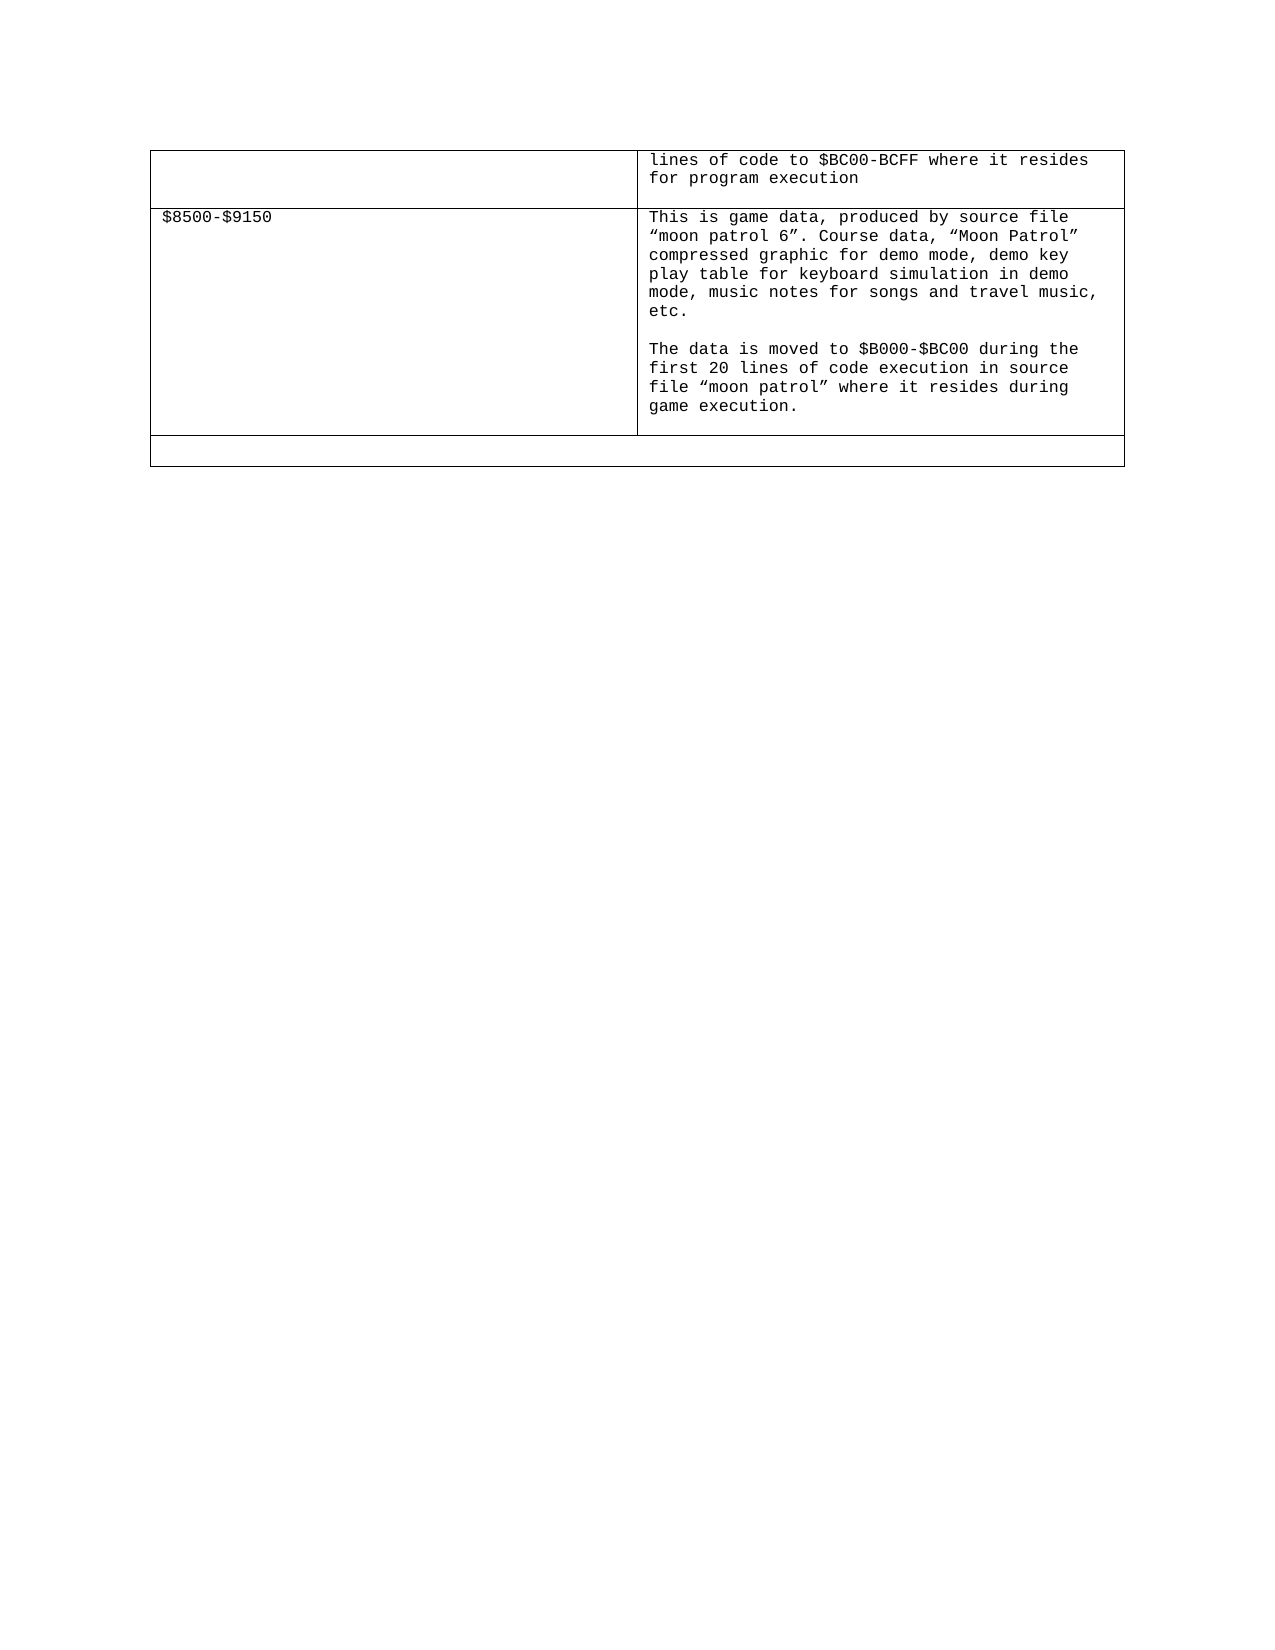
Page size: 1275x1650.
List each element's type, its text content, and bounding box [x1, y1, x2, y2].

table_cell $8500-$9150 [151, 209, 637, 435]
table_cell [151, 436, 1124, 466]
table_cell This is game data, produced by source file “moon patrol 6”. Course data, “Moon Patrol” compressed graphic for demo mode, demo key play table for keyboard simulation in demo mode, music notes for songs and travel music, etc. The data is moved to $B000-$BC00 during the first 20 lines of code execution in source file “moon patrol” where it resides during game execution. [638, 209, 1124, 435]
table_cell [638, 151, 1124, 208]
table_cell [151, 151, 637, 208]
